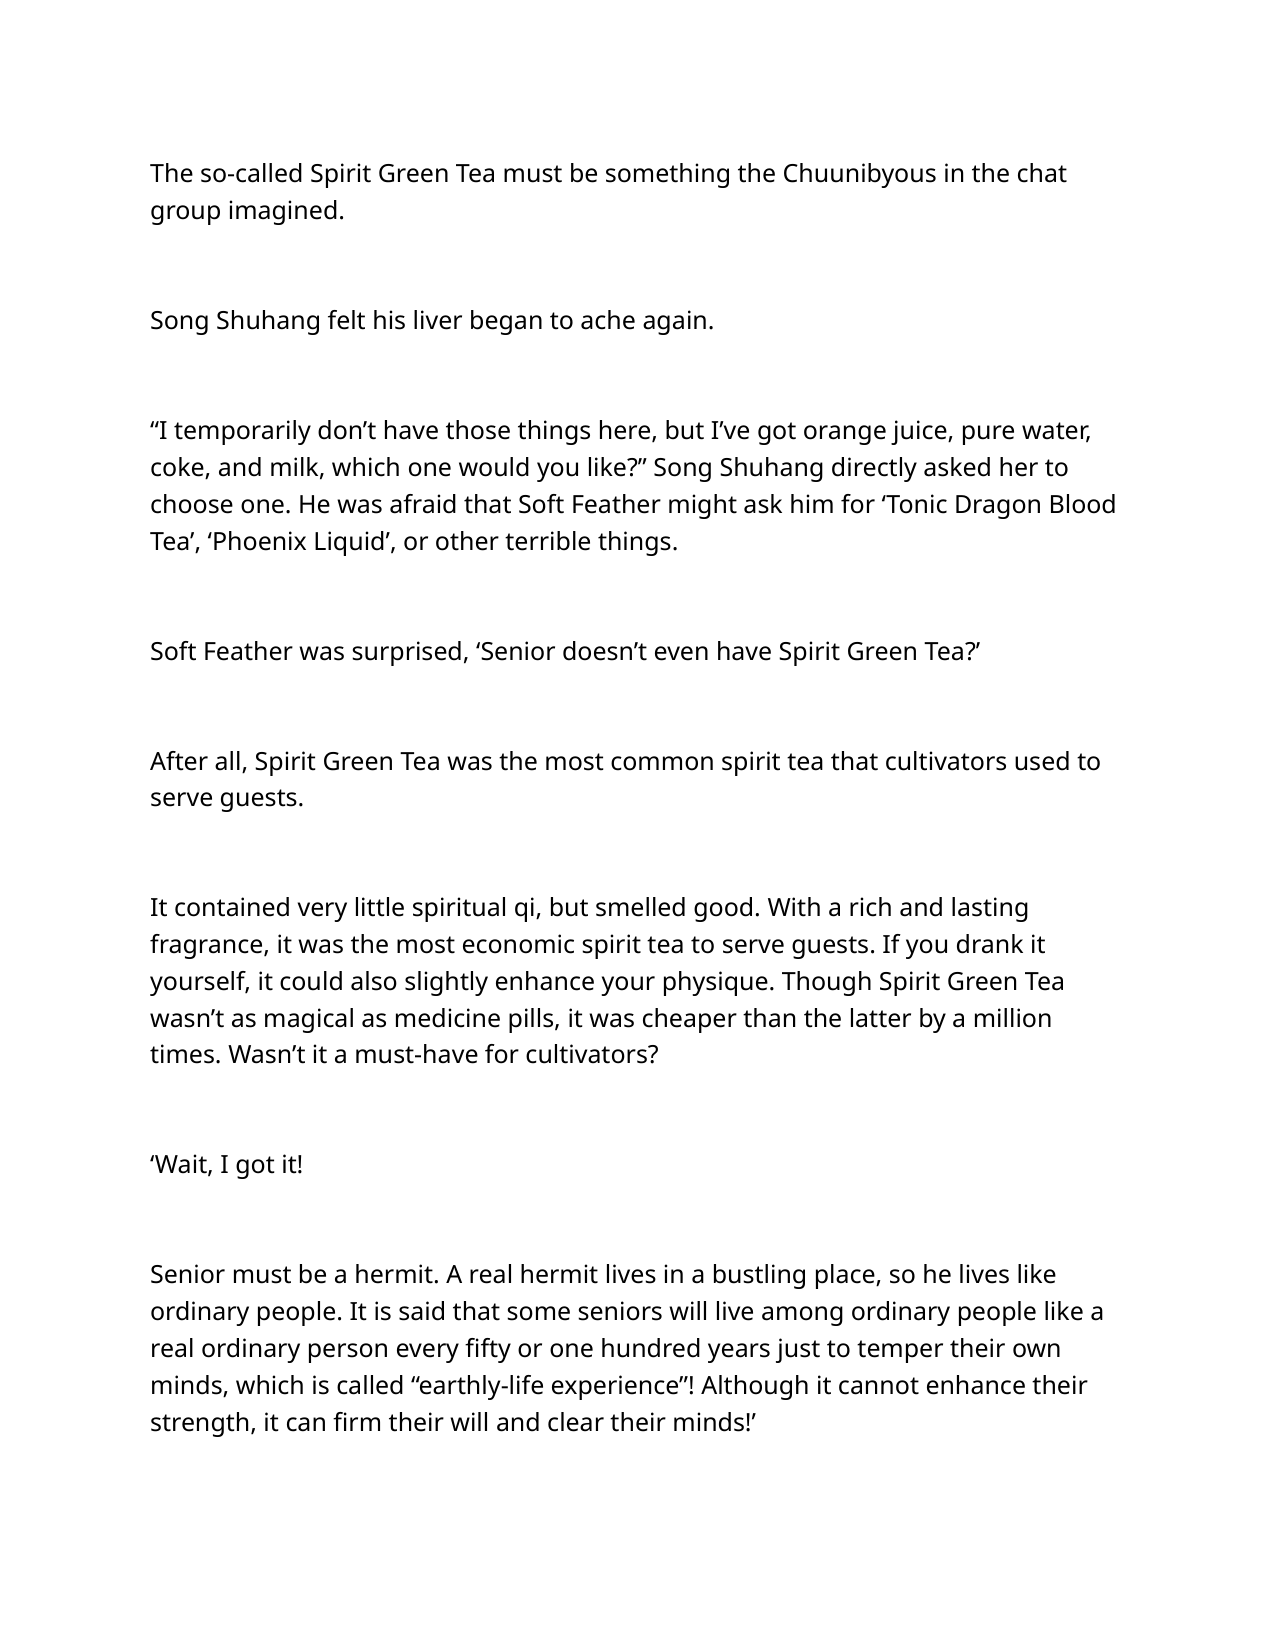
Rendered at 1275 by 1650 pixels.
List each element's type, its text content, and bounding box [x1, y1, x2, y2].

text The so-called Spirit Green Tea must be something the Chuunibyous in the chat group imagined. [150, 156, 1124, 227]
text Senior must be a hermit. A real hermit lives in a bustling place, so he lives like ordinary people. It is said that some seniors will live among ordinary people like a real ordinary person every fifty or one hundred years just to temper their own minds, which is called “earthly-life experience”! Although it cannot enhance their strength, it can firm their will and clear their minds!’ [150, 1257, 1124, 1438]
text “I temporarily don’t have those things here, but I’ve got orange juice, pure water, coke, and milk, which one would you like?” Song Shuhang directly asked her to choose one. He was afraid that Soft Feather might ask him for ‘Tonic Dragon Blood Tea’, ‘Phoenix Liquid’, or other terrible things. [150, 413, 1124, 557]
text ‘Wait, I got it! [150, 1147, 1124, 1181]
text It contained very little spiritual qi, but smelled good. With a rich and lasting fragrance, it was the most economic spirit tea to serve guests. If you drank it yourself, it could also slightly enhance your physique. Though Spirit Green Tea wasn’t as magical as medicine pills, it was cheaper than the latter by a million times. Wasn’t it a must-have for cultivators? [150, 890, 1124, 1071]
text After all, Spirit Green Tea was the most common spirit tea that cultivators used to serve guests. [150, 743, 1124, 814]
text Song Shuhang felt his liver began to ache again. [150, 303, 1124, 337]
text Soft Feather was surprised, ‘Senior doesn’t even have Spirit Green Tea?’ [150, 633, 1124, 667]
